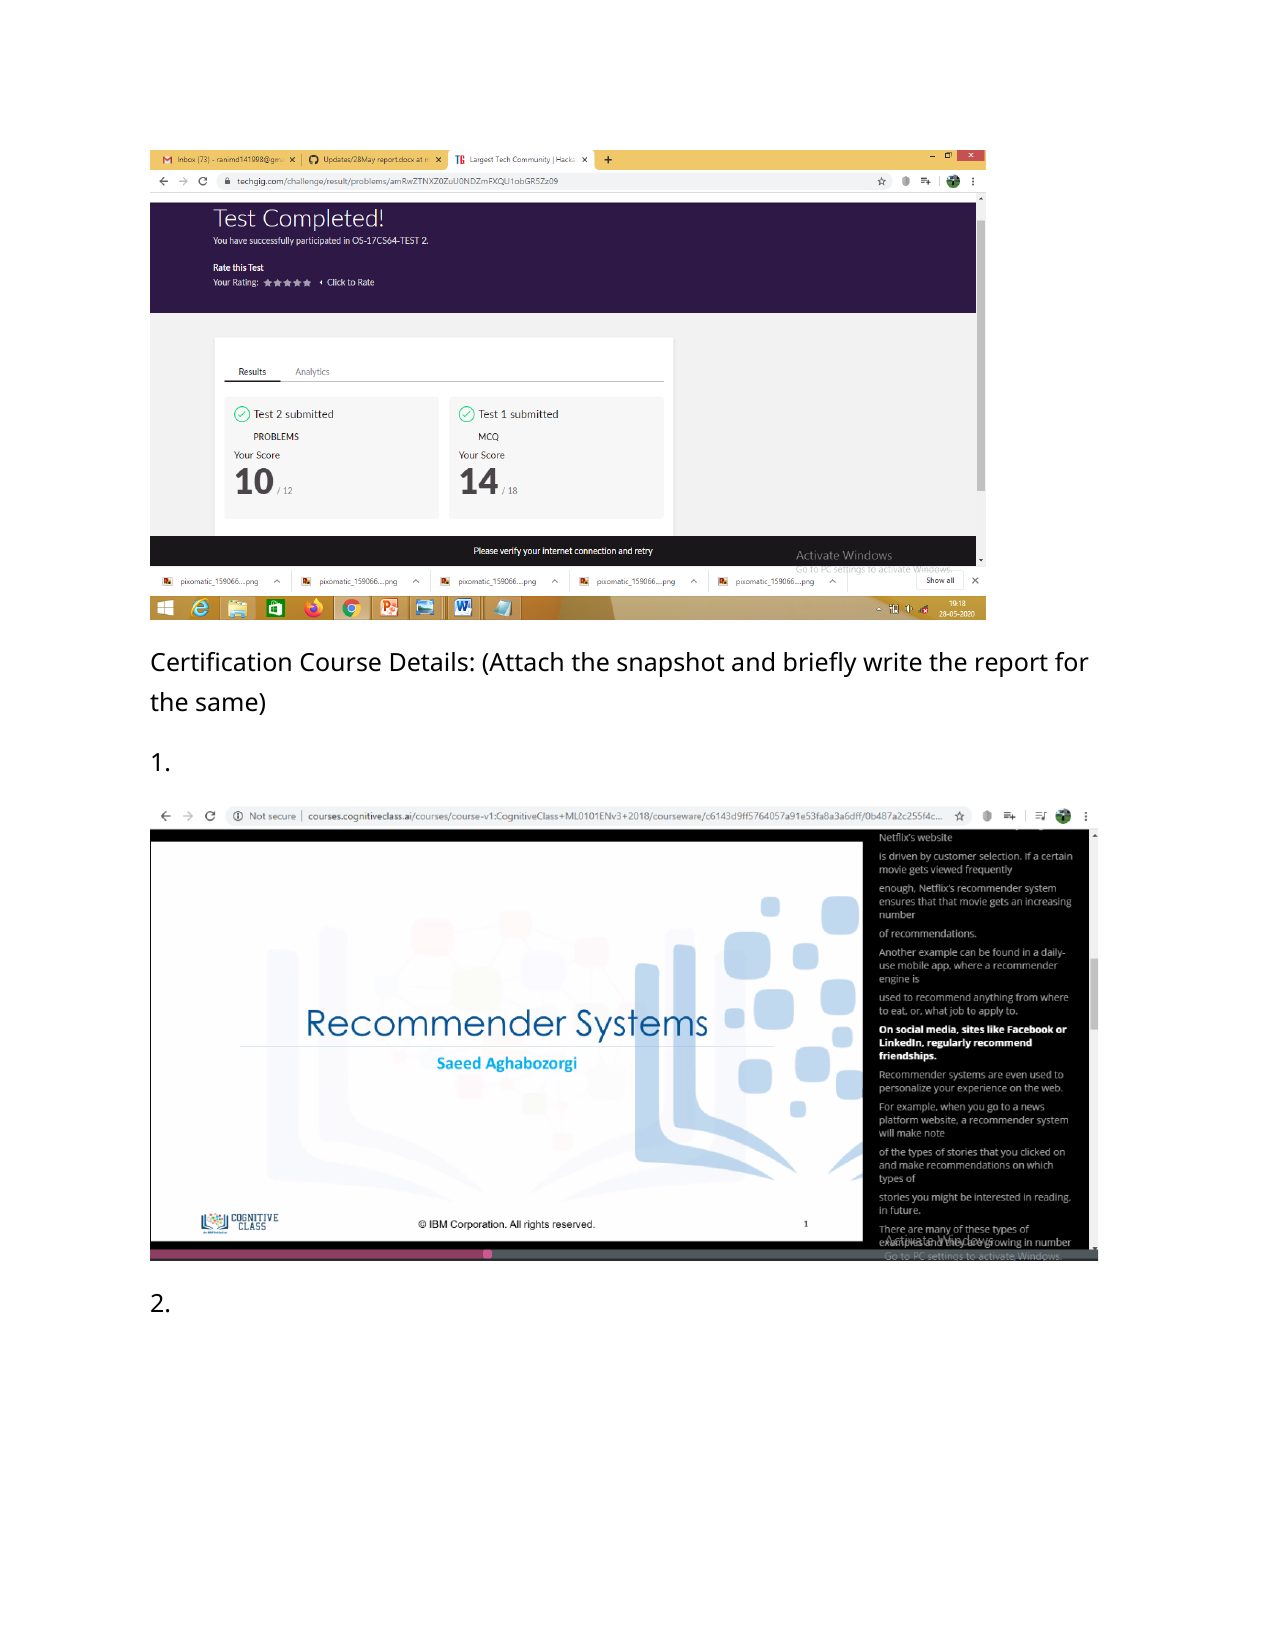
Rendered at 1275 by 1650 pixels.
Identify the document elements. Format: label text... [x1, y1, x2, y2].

text 1. [150, 744, 1125, 778]
picture [150, 804, 1099, 1261]
picture [150, 150, 986, 620]
text 2. [150, 1285, 1125, 1319]
text Certification Course Details: (Attach the snapshot and briefly write the report for the same) [150, 645, 1125, 718]
